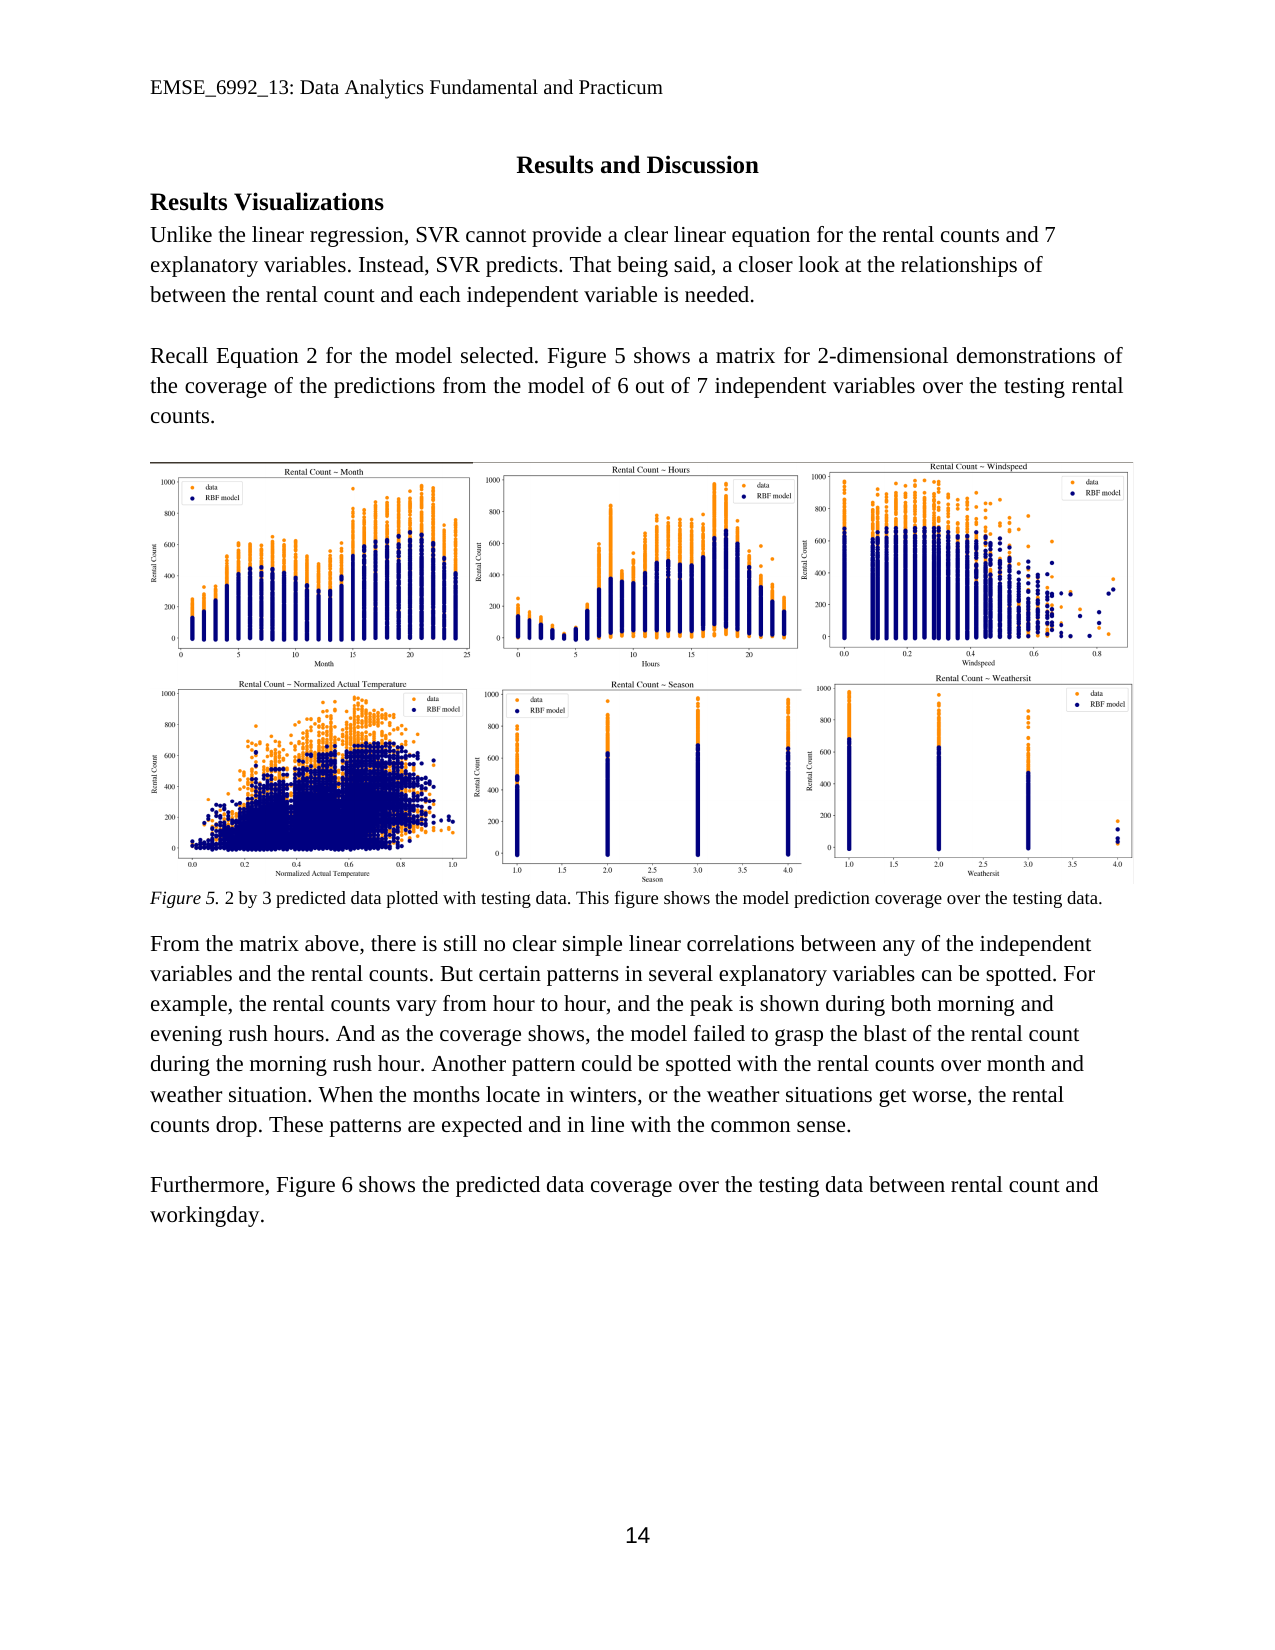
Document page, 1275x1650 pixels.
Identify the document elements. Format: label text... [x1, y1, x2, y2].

text Figure 5. 2 by 3 predicted data plotted with testing data. This figure shows the model prediction coverage over the testing data. [150, 887, 1125, 909]
subtitle Results and Discussion [150, 150, 1125, 179]
text Recall Equation 2 for the model selected. Figure 5 shows a matrix for 2-dimensional demonstrations of the coverage of the predictions from the model of 6 out of 7 independent variables over the testing rental counts. [150, 342, 1125, 428]
subtitle Results Visualizations [150, 187, 1125, 216]
text Unlike the linear regression, SVR cannot provide a clear linear equation for the rental counts and 7 explanatory variables. Instead, SVR predicts. That being said, a closer look at the relationships of between the rental count and each independent variable is needed. [150, 221, 1125, 308]
text Furthermore, Figure 6 shows the predicted data coverage over the testing data between rental count and workingday. [150, 1171, 1125, 1228]
picture [150, 462, 1134, 884]
text From the matrix above, there is still no clear simple linear correlations between any of the independent variables and the rental counts. But certain patterns in several explanatory variables can be spotted. For example, the rental counts vary from hour to hour, and the peak is shown during both morning and evening rush hours. And as the coverage shows, the model failed to grasp the blast of the rental count during the morning rush hour. Another pattern could be spotted with the rental counts over month and weather situation. When the months locate in winters, or the weather situations get worse, the rental counts drop. These patterns are expected and in line with the common sense. [150, 929, 1125, 1137]
